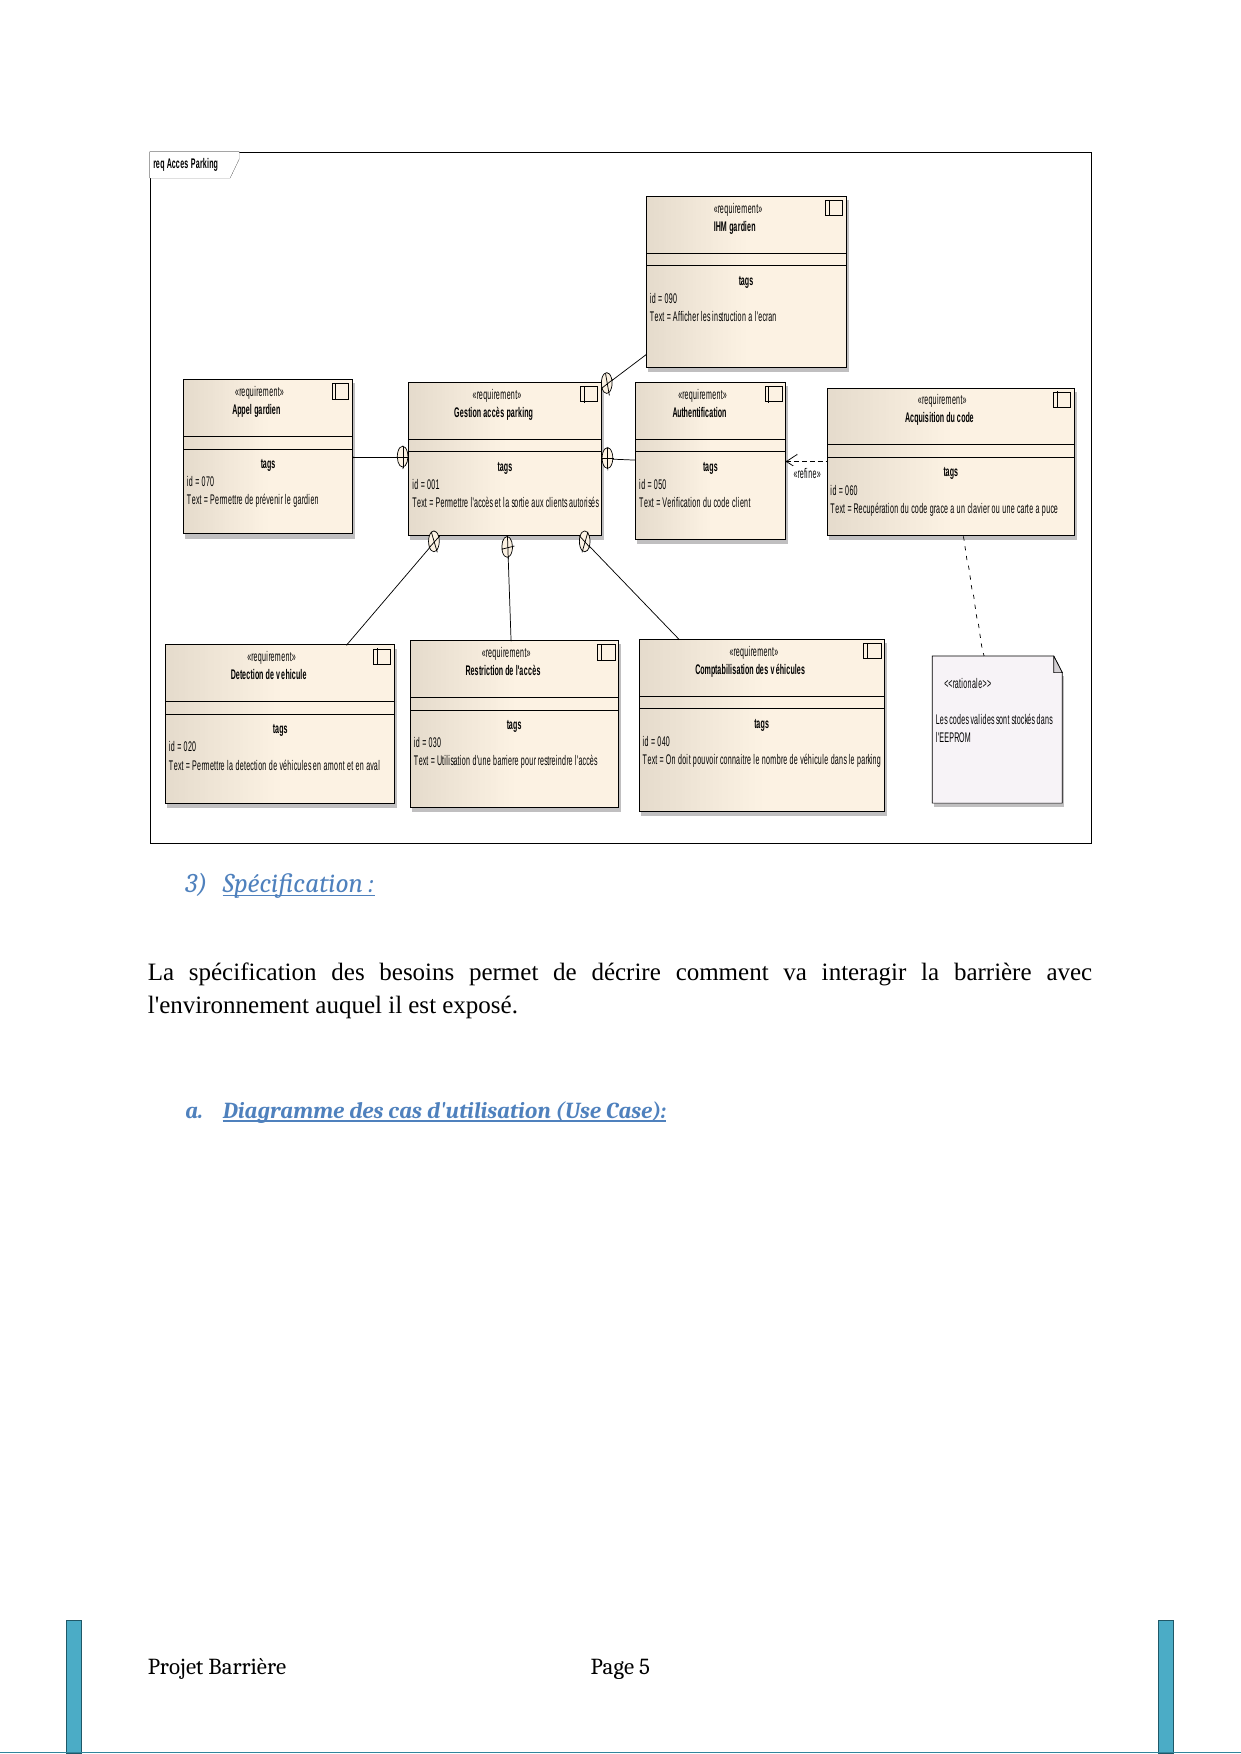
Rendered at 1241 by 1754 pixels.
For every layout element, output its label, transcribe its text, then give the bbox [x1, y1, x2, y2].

text La spécification des besoins permet de décrire comment va interagir la barrière avec l'environnement auquel il est exposé. [148, 957, 1093, 1019]
subtitle Spécification : [185, 868, 1093, 899]
subtitle Diagramme des cas d'utilisation (Use Case): [185, 1098, 1093, 1124]
